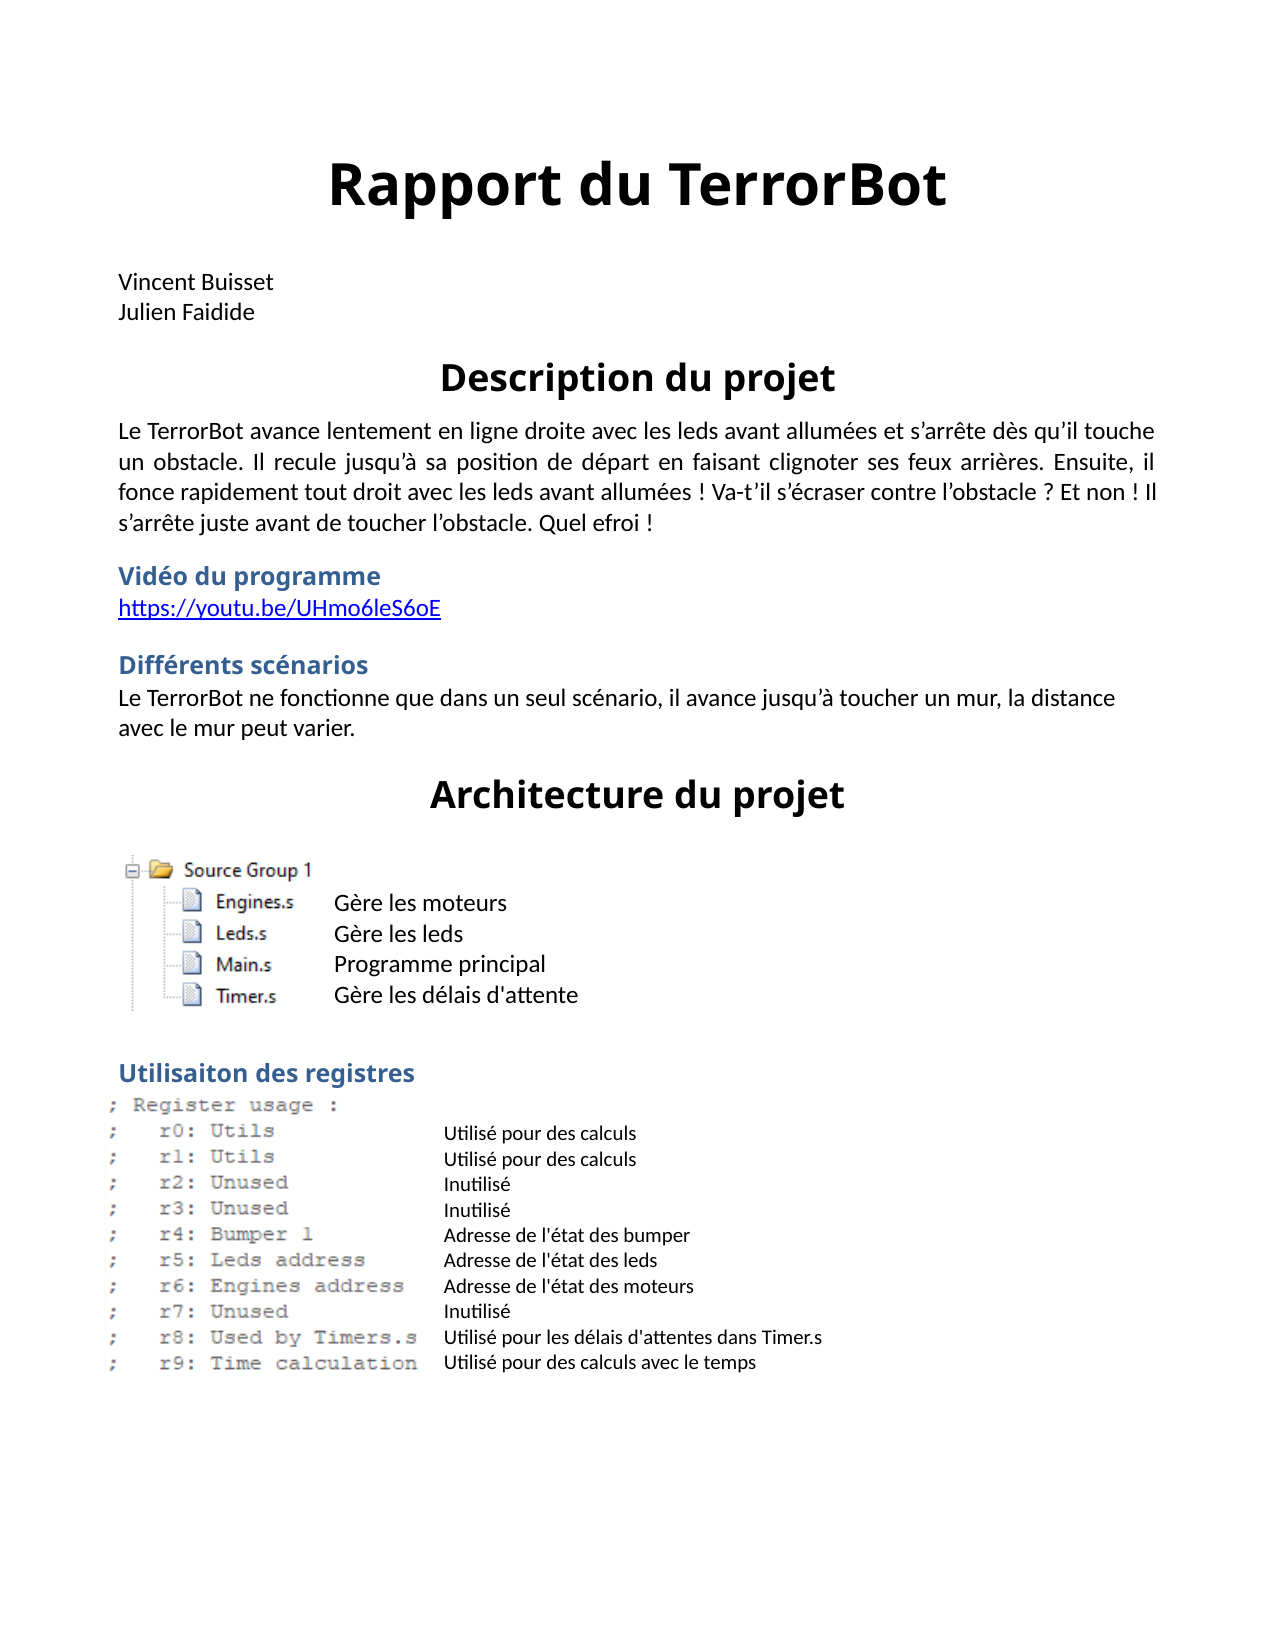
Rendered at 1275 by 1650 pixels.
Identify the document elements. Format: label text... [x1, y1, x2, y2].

text Programme principal [315, 949, 1157, 979]
subtitle Différents scénarios [118, 648, 1157, 682]
text Utilisé pour les délais d'attentes dans Timer.s [425, 1324, 1157, 1349]
text Utilisé pour des calculs [425, 1146, 1157, 1171]
text Gère les délais d'attente [315, 979, 1157, 1010]
text Adresse de l'état des bumper [425, 1222, 1157, 1248]
text Gère les leds [315, 918, 1157, 949]
subtitle Utilisaiton des registres [118, 1056, 1157, 1090]
text Utilisé pour des calculs avec le temps [425, 1349, 1157, 1375]
subtitle Description du projet [118, 352, 1157, 403]
text Utilisé pour des calculs [425, 1121, 1157, 1146]
text Vincent Buisset Julien Faidide [118, 266, 1157, 327]
picture [104, 1092, 425, 1381]
text https://youtu.be/UHmo6leS6oE [118, 592, 1157, 623]
subtitle Vidéo du programme [118, 558, 1157, 592]
text Le TerrorBot avance lentement en ligne droite avec les leds avant allumées et s’arrête dès qu’il touche un obstacle. Il recule jusqu’à sa position de départ en faisant clignoter ses feux arrières. Ensuite, il fonce rapidement tout droit avec les leds avant allumées ! Va-t’il s’écraser contre l’obstacle ? Et non ! Il s’arrête juste avant de toucher l’obstacle. Quel efroi ! [118, 415, 1157, 537]
subtitle Architecture du projet [118, 768, 1157, 819]
text Gère les moteurs [315, 888, 1157, 918]
text Inutilisé [425, 1197, 1157, 1222]
text Inutilisé [425, 1298, 1157, 1324]
text Adresse de l'état des moteurs [425, 1273, 1157, 1298]
picture [121, 855, 315, 1011]
text Adresse de l'état des leds [425, 1248, 1157, 1273]
text Inutilisé [425, 1171, 1157, 1197]
text Le TerrorBot ne fonctionne que dans un seul scénario, il avance jusqu’à toucher un mur, la distance avec le mur peut varier. [118, 682, 1157, 743]
title Rapport du TerrorBot [118, 143, 1157, 223]
